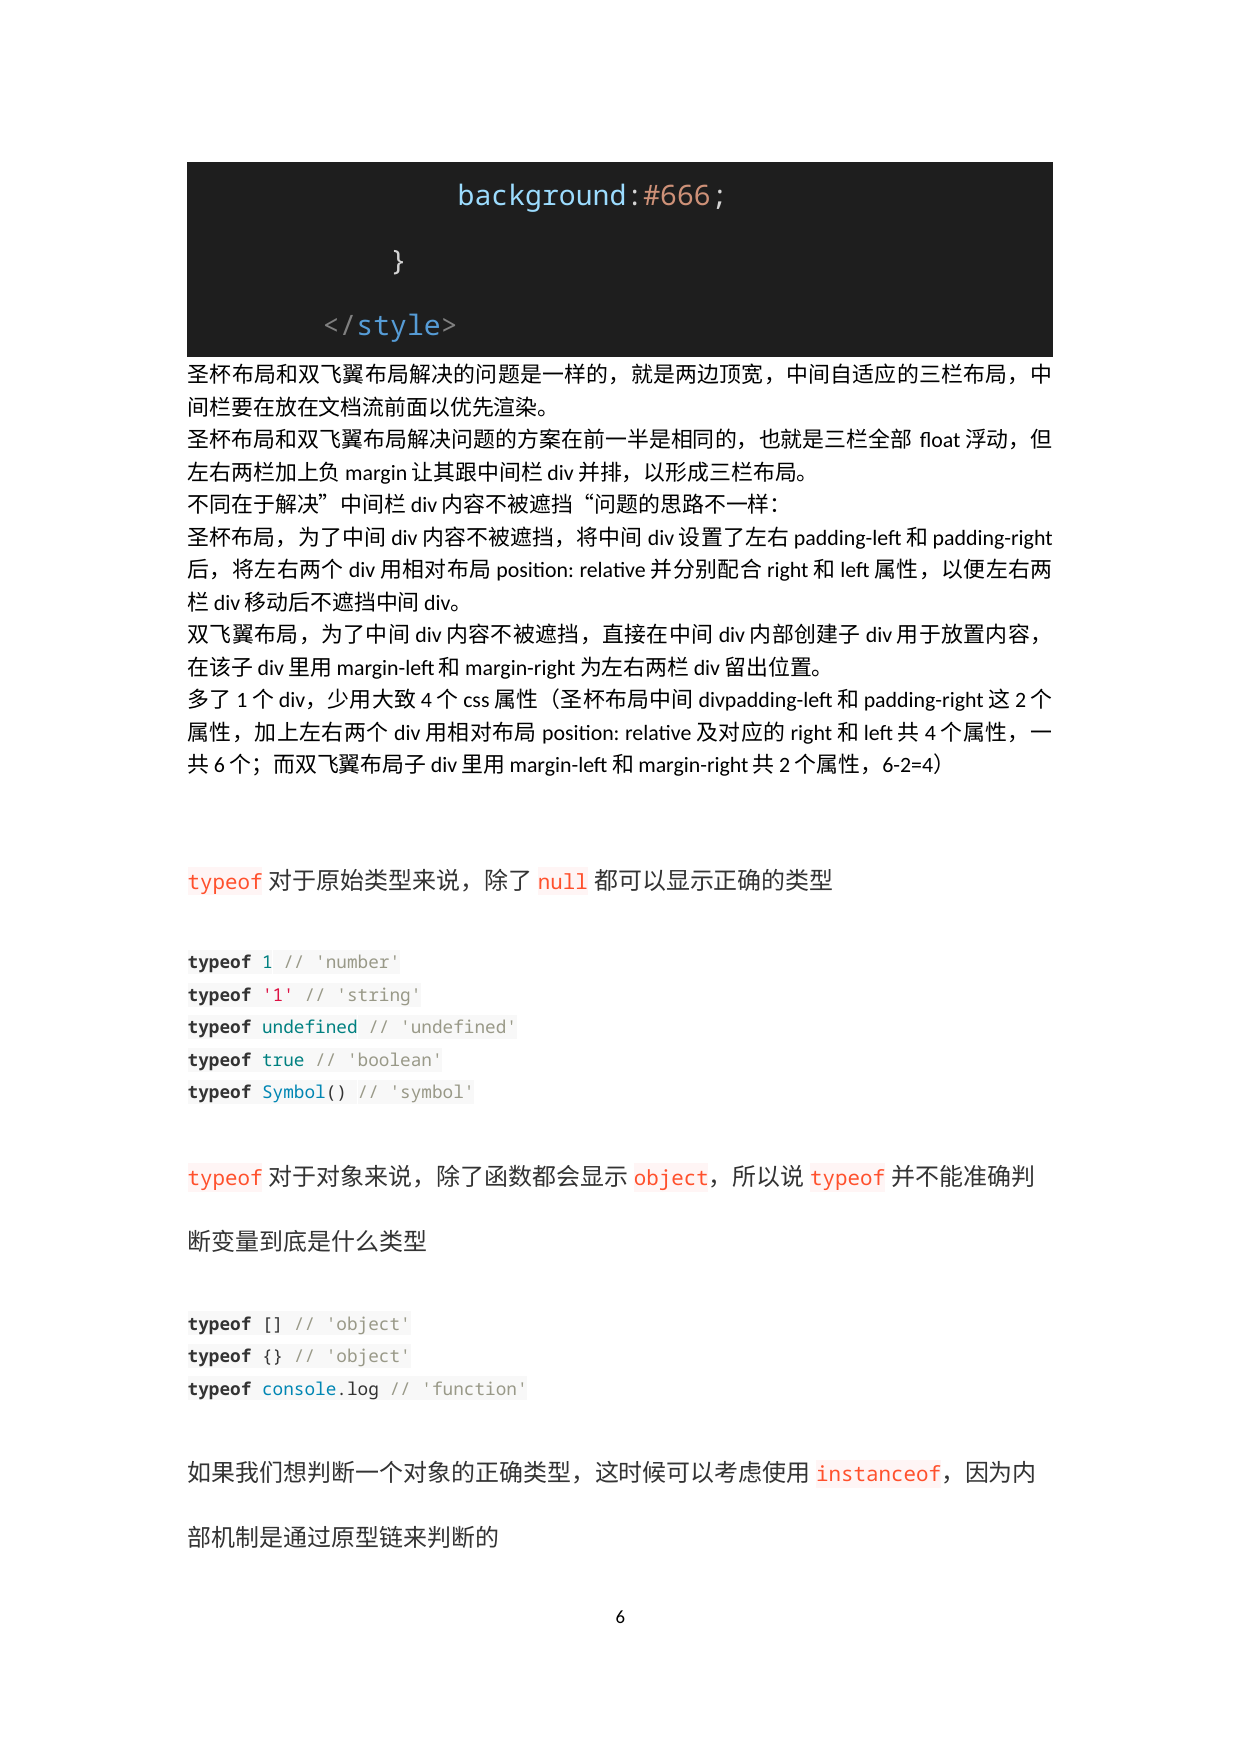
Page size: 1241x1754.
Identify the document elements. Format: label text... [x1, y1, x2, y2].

text 不同在于解决”中间栏div内容不被遮挡“问题的思路不一样： [187, 487, 1053, 519]
text typeof Symbol() // 'symbol' [187, 1076, 1053, 1108]
text 如果我们想判断一个对象的正确类型，这时候可以考虑使用 instanceof，因为内部机制是通过原型链来判断的 [187, 1439, 1053, 1569]
text typeof undefined // 'undefined' [187, 1011, 1053, 1043]
text typeof [] // 'object' [187, 1307, 1053, 1339]
text 圣杯布局，为了中间div内容不被遮挡，将中间div设置了左右padding-left和padding-right后，将左右两个div用相对布局position: relative并分别配合right和left属性，以便左右两栏div移动后不遮挡中间div。 [187, 519, 1053, 617]
text typeof {} // 'object' [187, 1339, 1053, 1372]
text typeof 对于对象来说，除了函数都会显示 object，所以说 typeof 并不能准确判断变量到底是什么类型 [187, 1143, 1053, 1273]
text 多了1个div，少用大致4个css属性（圣杯布局中间divpadding-left和padding-right这2个属性，加上左右两个div用相对布局position: relative及对应的right和left共4个属性，一共6个；而双飞翼布局子div里用margin-left和margin-right共2个属性，6-2=4） [187, 682, 1053, 779]
text } [187, 227, 1053, 292]
text 圣杯布局和双飞翼布局解决的问题是一样的，就是两边顶宽，中间自适应的三栏布局，中间栏要在放在文档流前面以优先渲染。 [187, 357, 1053, 422]
text background:#666; [187, 162, 1053, 227]
picture [284, 1088, 288, 1098]
text typeof 对于原始类型来说，除了 null 都可以显示正确的类型 [187, 846, 1053, 911]
text </style> [187, 292, 1053, 357]
text typeof console.log // 'function' [187, 1372, 1053, 1404]
text 圣杯布局和双飞翼布局解决问题的方案在前一半是相同的，也就是三栏全部float浮动，但左右两栏加上负margin让其跟中间栏div并排，以形成三栏布局。 [187, 422, 1053, 487]
text typeof true // 'boolean' [187, 1043, 1053, 1076]
text typeof '1' // 'string' [187, 978, 1053, 1011]
text typeof 1 // 'number' [187, 946, 1053, 978]
text 双飞翼布局，为了中间div内容不被遮挡，直接在中间div内部创建子div用于放置内容，在该子div里用margin-left和margin-right为左右两栏div留出位置。 [187, 617, 1053, 682]
